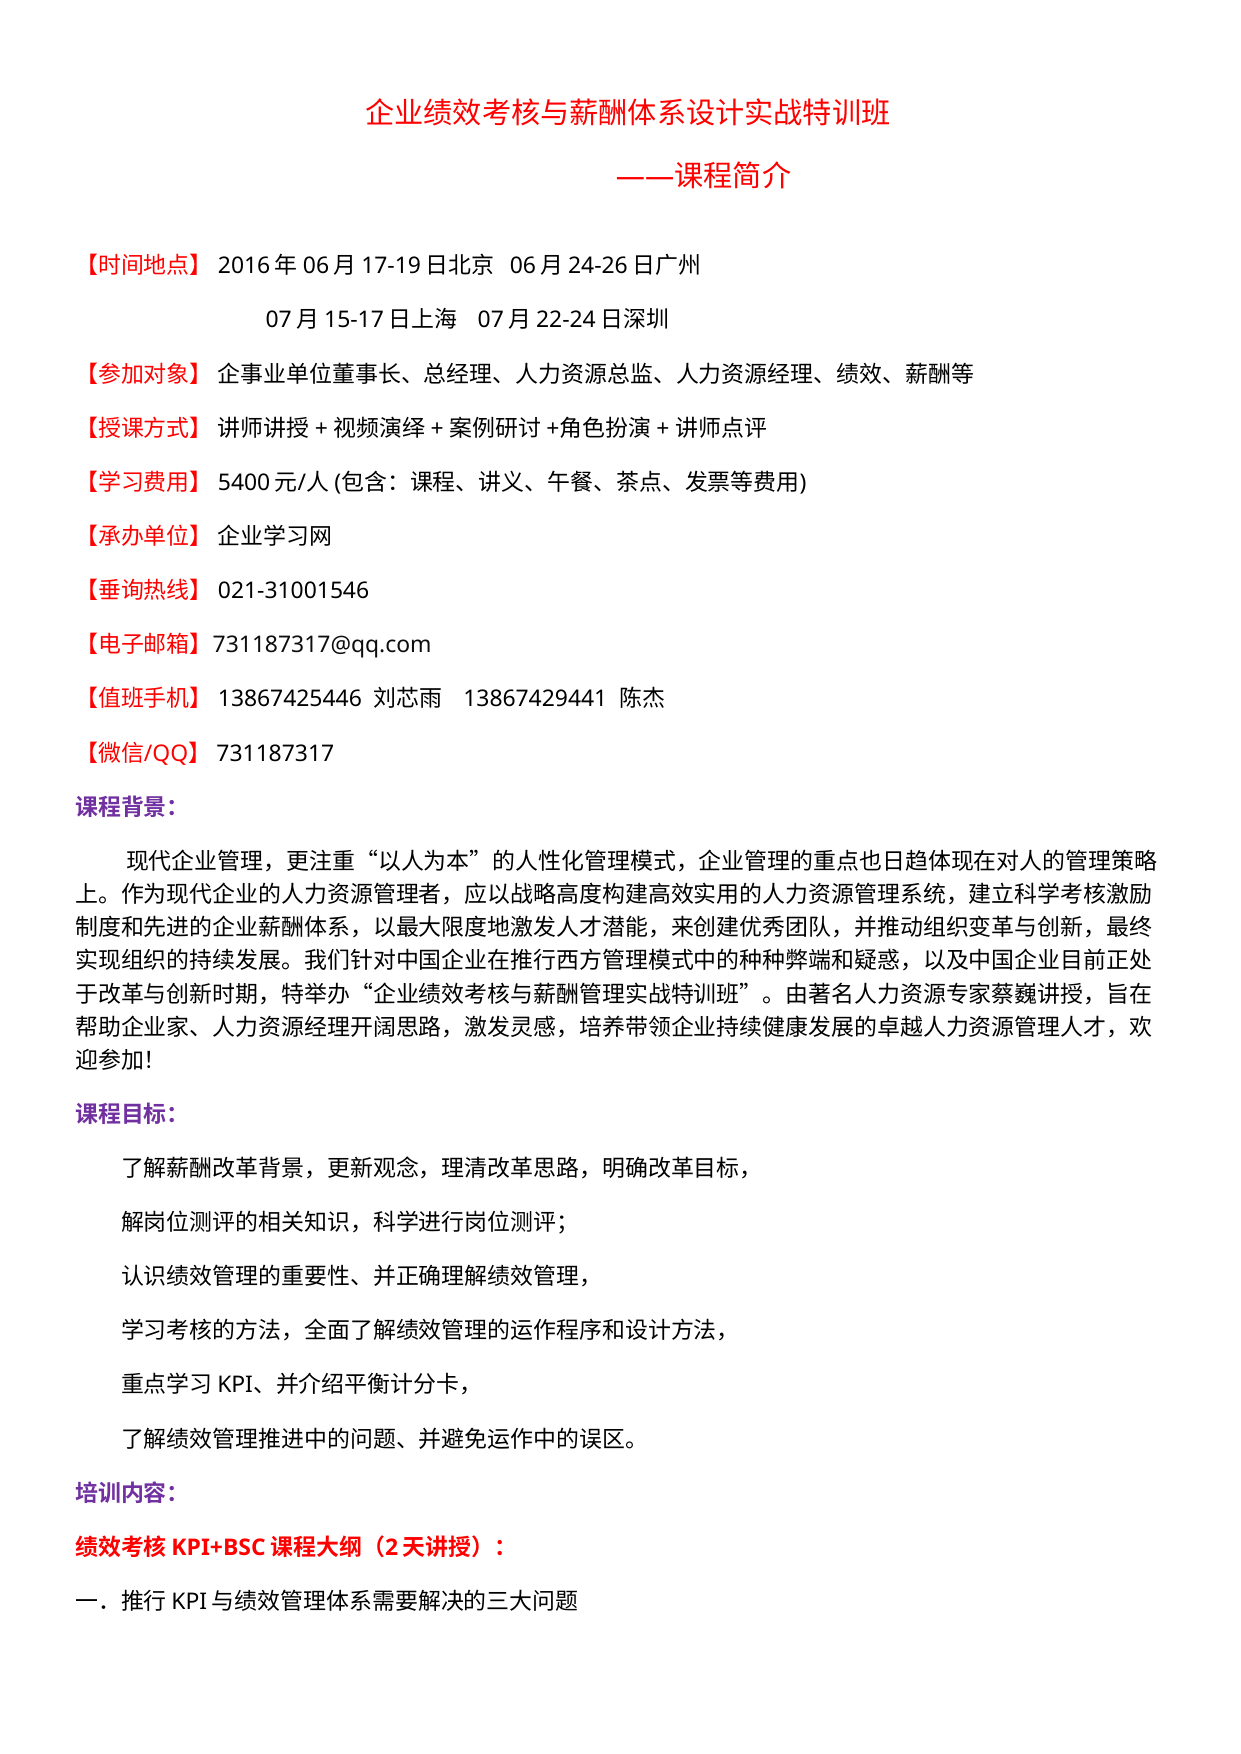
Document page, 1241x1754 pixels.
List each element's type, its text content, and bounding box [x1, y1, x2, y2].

text 绩效考核KPI+BSC课程大纲（2天讲授）： [75, 1529, 1165, 1562]
text 【值班手机】 13867425446 刘芯雨 13867429441 陈杰 [75, 680, 1165, 713]
text 解岗位测评的相关知识，科学进行岗位测评； [75, 1204, 1165, 1237]
text 培训内容： [75, 1474, 1165, 1508]
text ——课程简介 [75, 153, 1165, 226]
text 【授课方式】 讲师讲授 + 视频演绎 + 案例研讨 +角色扮演 + 讲师点评 [75, 409, 1165, 443]
text 07月15-17日上海 07月22-24日深圳 [75, 301, 1165, 334]
text 【参加对象】 企事业单位董事长、总经理、人力资源总监、人力资源经理、绩效、薪酬等 [75, 355, 1165, 389]
text 【承办单位】 企业学习网 [75, 518, 1165, 551]
text 认识绩效管理的重要性、并正确理解绩效管理， [75, 1258, 1165, 1291]
text 【垂询热线】 021-31001546 [75, 572, 1165, 605]
text 重点学习KPI、并介绍平衡计分卡， [75, 1366, 1165, 1400]
text 了解薪酬改革背景，更新观念，理清改革思路，明确改革目标， [75, 1150, 1165, 1183]
text 课程目标： [75, 1096, 1165, 1129]
text 【电子邮箱】731187317@qq.com [75, 626, 1165, 659]
text 现代企业管理，更注重“以人为本”的人性化管理模式，企业管理的重点也日趋体现在对人的管理策略上。作为现代企业的人力资源管理者，应以战略高度构建高效实用的人力资源管理系统，建立科学考核激励制度和先进的企业薪酬体系，以最大限度地激发人才潜能，来创建优秀团队，并推动组织变革与创新，最终实现组织的持续发展。我们针对中国企业在推行西方管理模式中的种种弊端和疑惑，以及中国企业目前正处于改革与创新时期，特举办“企业绩效考核与薪酬管理实战特训班”。由著名人力资源专家蔡巍讲授，旨在帮助企业家、人力资源经理开阔思路，激发灵感，培养带领企业持续健康发展的卓越人力资源管理人才，欢迎参加！ [75, 843, 1165, 1075]
text 【时间地点】 2016年 06月17-19日北京 06月24-26日广州 [75, 247, 1165, 280]
text 一．推行KPI与绩效管理体系需要解决的三大问题 [75, 1583, 1165, 1616]
text 课程背景： [75, 788, 1165, 822]
text 学习考核的方法，全面了解绩效管理的运作程序和设计方法， [75, 1312, 1165, 1346]
text 【学习费用】 5400元/人 (包含：课程、讲义、午餐、茶点、发票等费用) [75, 464, 1165, 497]
text 【微信/QQ】 731187317 [75, 734, 1165, 768]
text 了解绩效管理推进中的问题、并避免运作中的误区。 [75, 1421, 1165, 1454]
text 企业绩效考核与薪酬体系设计实战特训班 [75, 89, 1165, 132]
